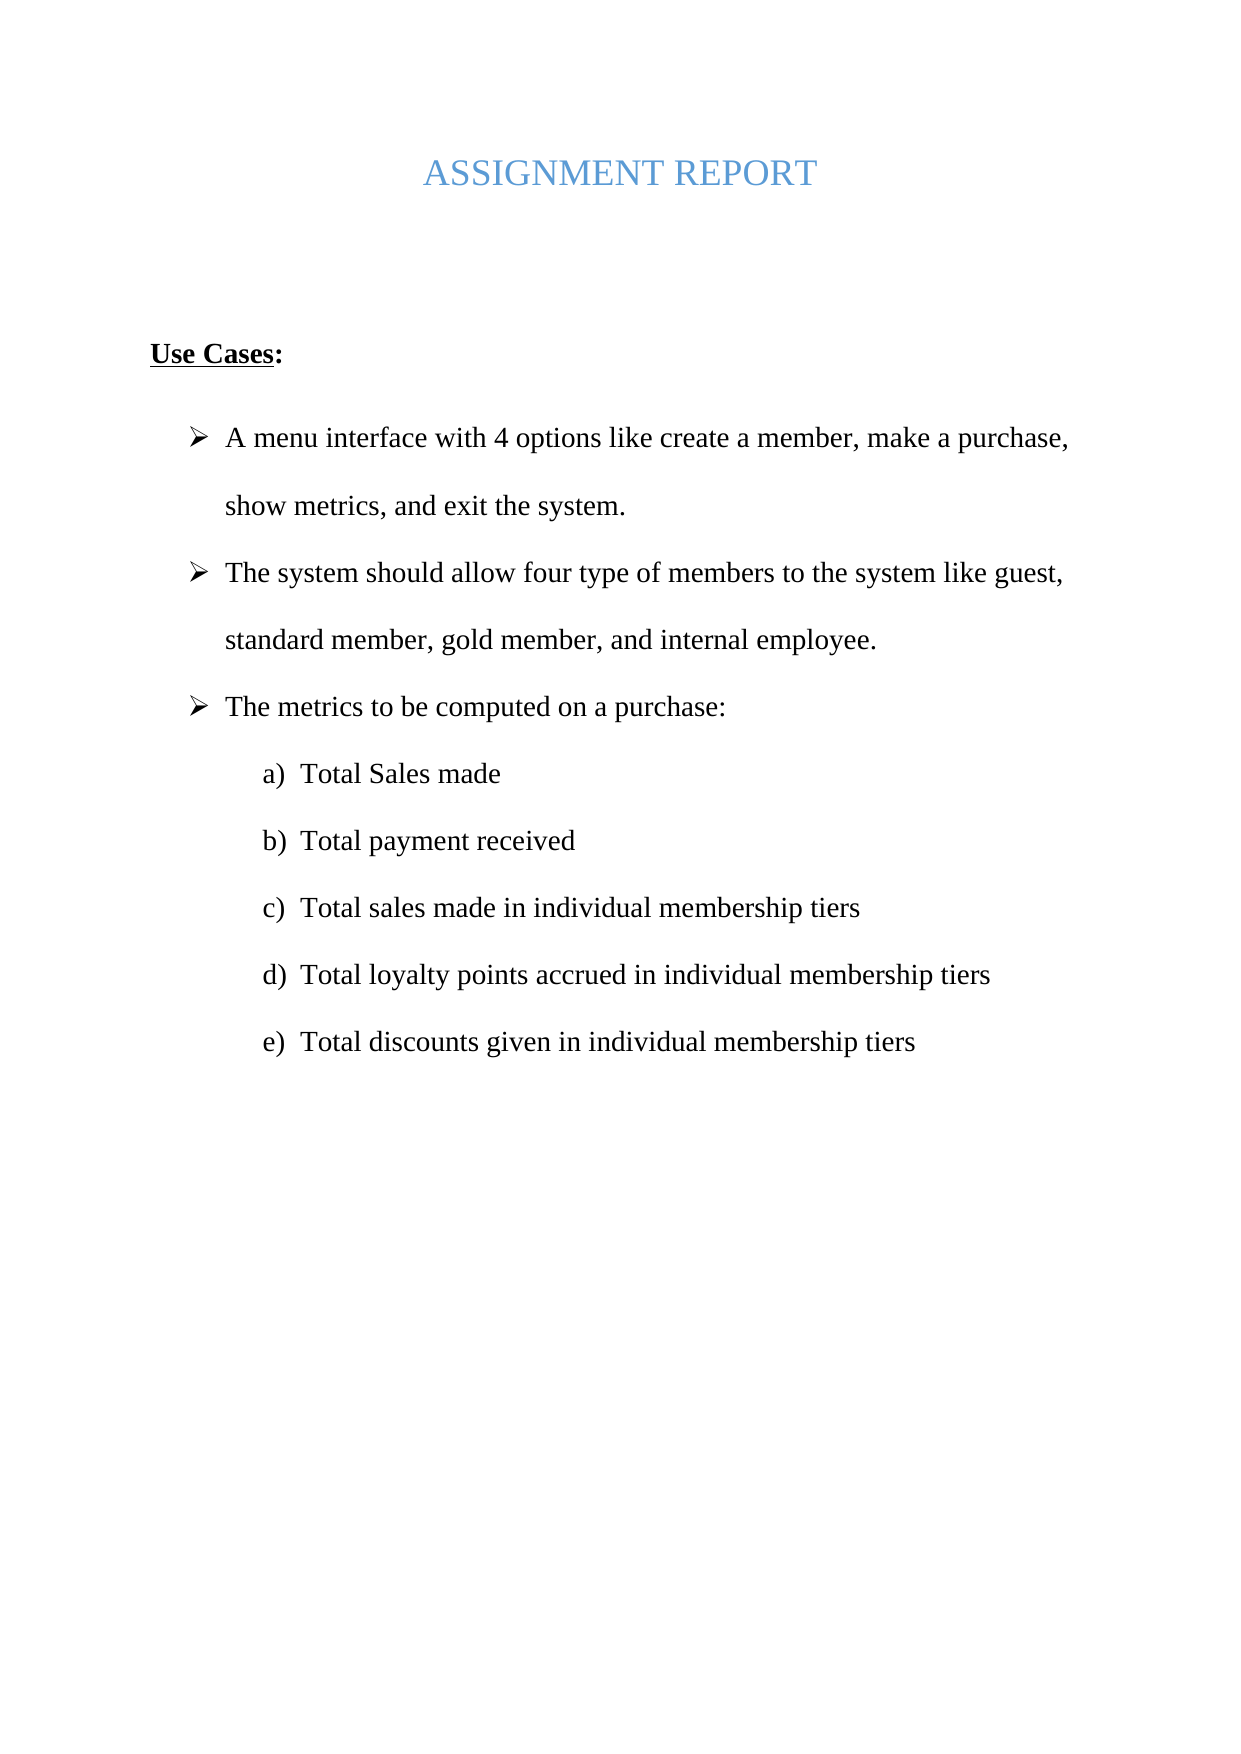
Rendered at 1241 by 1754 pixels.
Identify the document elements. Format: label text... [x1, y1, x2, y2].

list Total payment received [262, 823, 1090, 857]
list Total sales made in individual membership tiers [262, 890, 1090, 924]
list The system should allow four type of members to the system like guest, standard member, gold member, and internal employee. [187, 555, 1090, 655]
list Total Sales made [262, 756, 1090, 790]
list Total discounts given in individual membership tiers [262, 1024, 1090, 1058]
list Total loyalty points accrued in individual membership tiers [262, 957, 1090, 991]
text ASSIGNMENT REPORT [150, 150, 1090, 193]
list A menu interface with 4 options like create a member, make a purchase, show metrics, and exit the system. [187, 420, 1090, 521]
text Use Cases: [150, 337, 1090, 370]
list The metrics to be computed on a purchase: [187, 689, 1090, 723]
